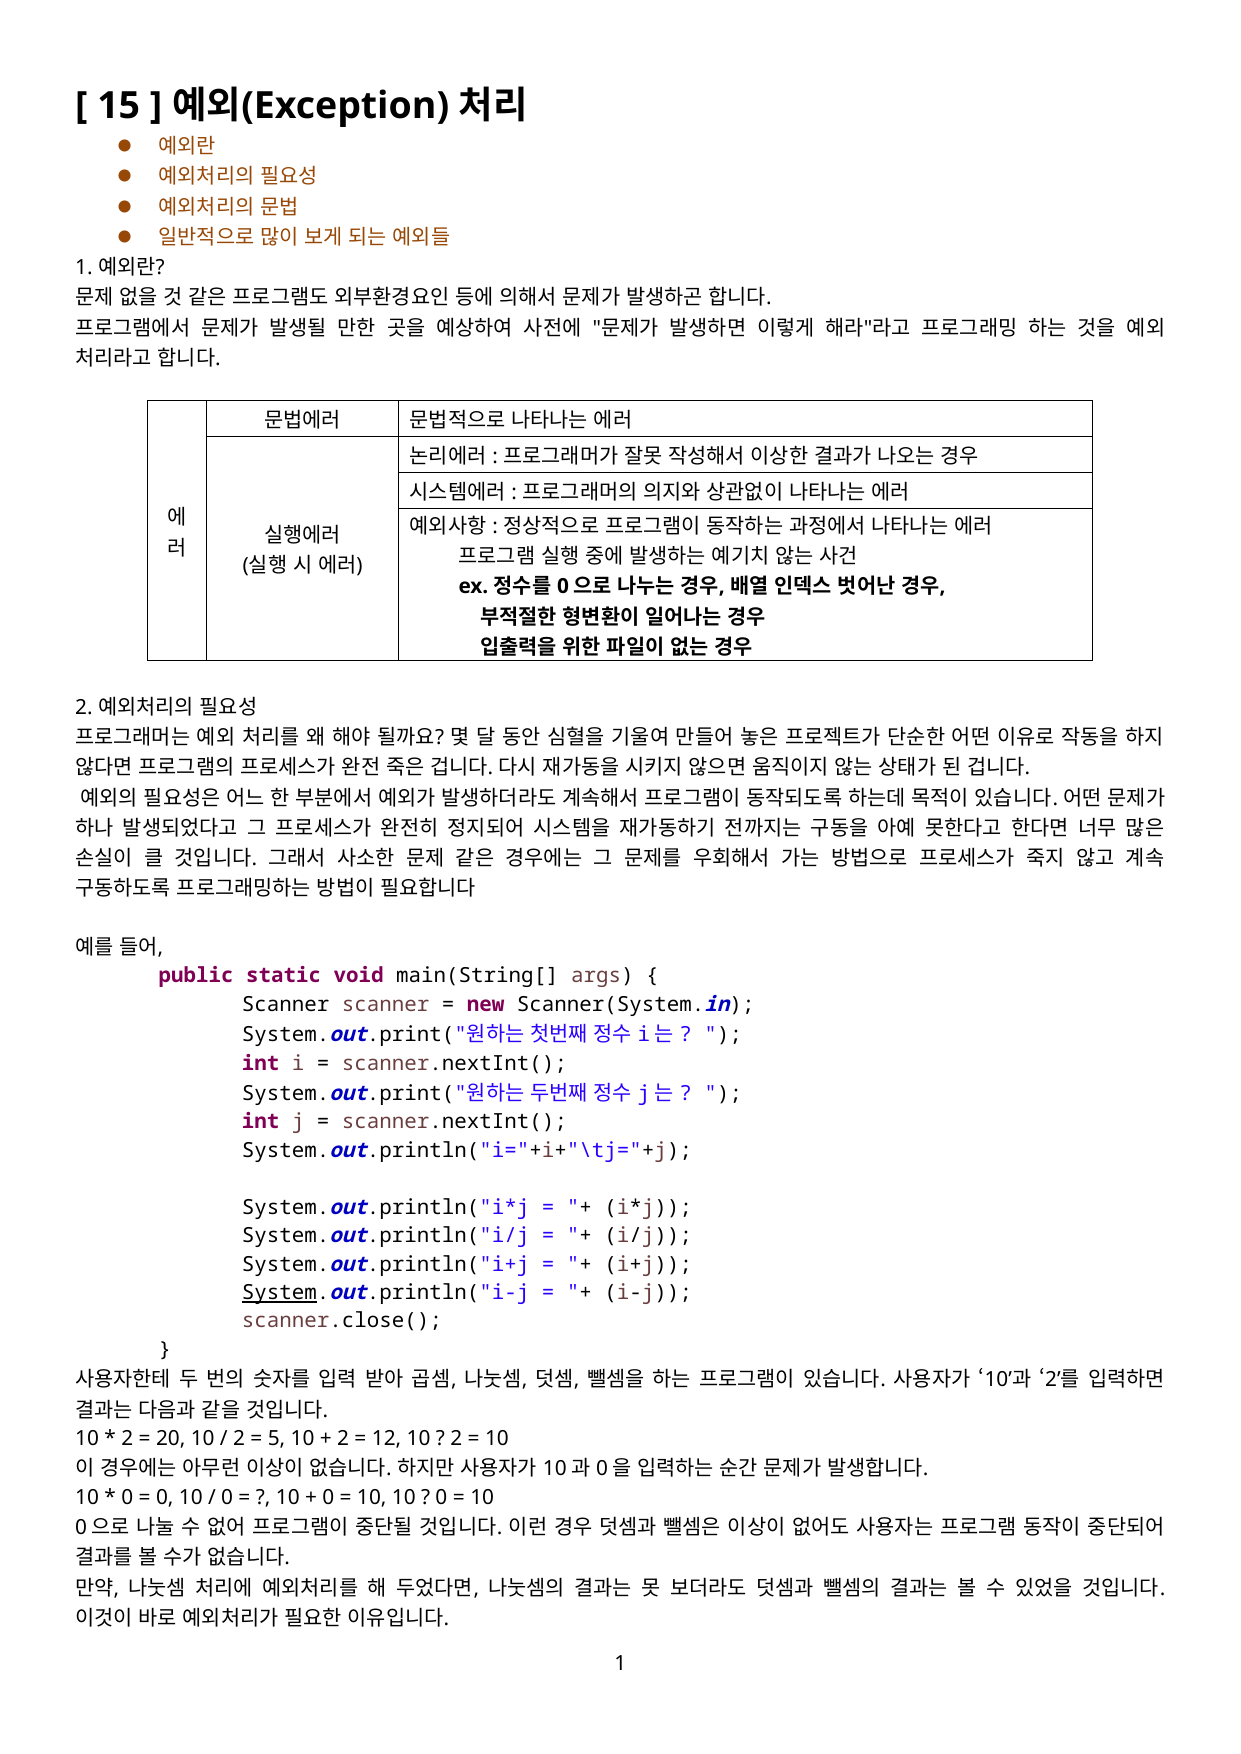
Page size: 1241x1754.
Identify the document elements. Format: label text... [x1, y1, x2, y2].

table_cell 실행에러 (실행 시 에러) [207, 437, 398, 660]
list 일반적으로 많이 보게 되는 예외들 [117, 220, 1165, 250]
text int i = scanner.nextInt(); [75, 1048, 1165, 1076]
text System.out.println("i/j = "+ (i/j)); [75, 1220, 1165, 1249]
table_cell 시스템에러 : 프로그래머의 의지와 상관없이 나타나는 에러 [399, 473, 1092, 508]
text Scanner scanner = new Scanner(System.in); [75, 989, 1165, 1017]
text 사용자한테 두 번의 숫자를 입력 받아 곱셈, 나눗셈, 덧셈, 뺄셈을 하는 프로그램이 있습니다. 사용자가 ‘10’과 ‘2’를 입력하면 결과는 다음과 같을 것입니다. [75, 1362, 1165, 1423]
text 0으로 나눌 수 없어 프로그램이 중단될 것입니다. 이런 경우 덧셈과 뺄셈은 이상이 없어도 사용자는 프로그램 동작이 중단되어 결과를 볼 수가 없습니다. [75, 1510, 1165, 1571]
list 예외란 [117, 129, 1165, 160]
list 예외처리의 필요성 [117, 160, 1165, 190]
text System.out.println("i="+i+"\tj="+j); [75, 1135, 1165, 1163]
table_cell 예외사항 : 정상적으로 프로그램이 동작하는 과정에서 나타나는 에러 프로그램 실행 중에 발생하는 예기치 않는 사건 ex. 정수를 0으로 나누는 경우, 배열 인덱스 벗어난 경우, 부적절한 형변환이 일어나는 경우 입출력을 위한 파일이 없는 경우 [399, 509, 1092, 660]
text 만약, 나눗셈 처리에 예외처리를 해 두었다면, 나눗셈의 결과는 못 보더라도 덧셈과 뺄셈의 결과는 볼 수 있었을 것입니다. 이것이 바로 예외처리가 필요한 이유입니다. [75, 1571, 1165, 1632]
text 프로그램에서 문제가 발생될 만한 곳을 예상하여 사전에 "문제가 발생하면 이렇게 해라"라고 프로그래밍 하는 것을 예외 처리라고 합니다. [75, 311, 1165, 372]
table_cell 논리에러 : 프로그래머가 잘못 작성해서 이상한 결과가 나오는 경우 [399, 437, 1092, 472]
text public static void main(String[] args) { [75, 961, 1165, 989]
text int j = scanner.nextInt(); [75, 1107, 1165, 1135]
text 10 * 2 = 20, 10 / 2 = 5, 10 + 2 = 12, 10 ? 2 = 10 [75, 1423, 1165, 1452]
text System.out.print("원하는 두번째 정수 j는 ? "); [75, 1076, 1165, 1107]
text [ 15 ] 예외(Exception) 처리 [75, 75, 1165, 129]
text 문제 없을 것 같은 프로그램도 외부환경요인 등에 의해서 문제가 발생하곤 합니다. [75, 281, 1165, 311]
text 1. 예외란? [75, 250, 1165, 281]
text 프로그래머는 예외 처리를 왜 해야 될까요? 몇 달 동안 심혈을 기울여 만들어 놓은 프로젝트가 단순한 어떤 이유로 작동을 하지 않다면 프로그램의 프로세스가 완전 죽은 겁니다. 다시 재가동을 시키지 않으면 움직이지 않는 상태가 된 겁니다. [75, 720, 1165, 781]
text 예를 들어, [75, 930, 1165, 961]
list 예외처리의 문법 [117, 190, 1165, 220]
text System.out.println("i-j = "+ (i-j)); [75, 1277, 1165, 1306]
text System.out.print("원하는 첫번째 정수 i는 ? "); [75, 1017, 1165, 1048]
text scanner.close(); [75, 1306, 1165, 1334]
text 이 경우에는 아무런 이상이 없습니다. 하지만 사용자가 10과 0을 입력하는 순간 문제가 발생합니다. [75, 1452, 1165, 1482]
table_header 문법에러 [207, 401, 398, 436]
text } [75, 1334, 1165, 1362]
text System.out.println("i+j = "+ (i+j)); [75, 1249, 1165, 1277]
text 10 * 0 = 0, 10 / 0 = ?, 10 + 0 = 10, 10 ? 0 = 10 [75, 1482, 1165, 1510]
text System.out.println("i*j = "+ (i*j)); [75, 1192, 1165, 1220]
table_header 에 러 [148, 401, 206, 660]
text 예외의 필요성은 어느 한 부분에서 예외가 발생하더라도 계속해서 프로그램이 동작되도록 하는데 목적이 있습니다. 어떤 문제가 하나 발생되었다고 그 프로세스가 완전히 정지되어 시스템을 재가동하기 전까지는 구동을 아예 못한다고 한다면 너무 많은 손실이 클 것입니다. 그래서 사소한 문제 같은 경우에는 그 문제를 우회해서 가는 방법으로 프로세스가 죽지 않고 계속 구동하도록 프로그래밍하는 방법이 필요합니다 [75, 781, 1165, 902]
text 2. 예외처리의 필요성 [75, 690, 1165, 720]
table_header 문법적으로 나타나는 에러 [399, 401, 1092, 436]
